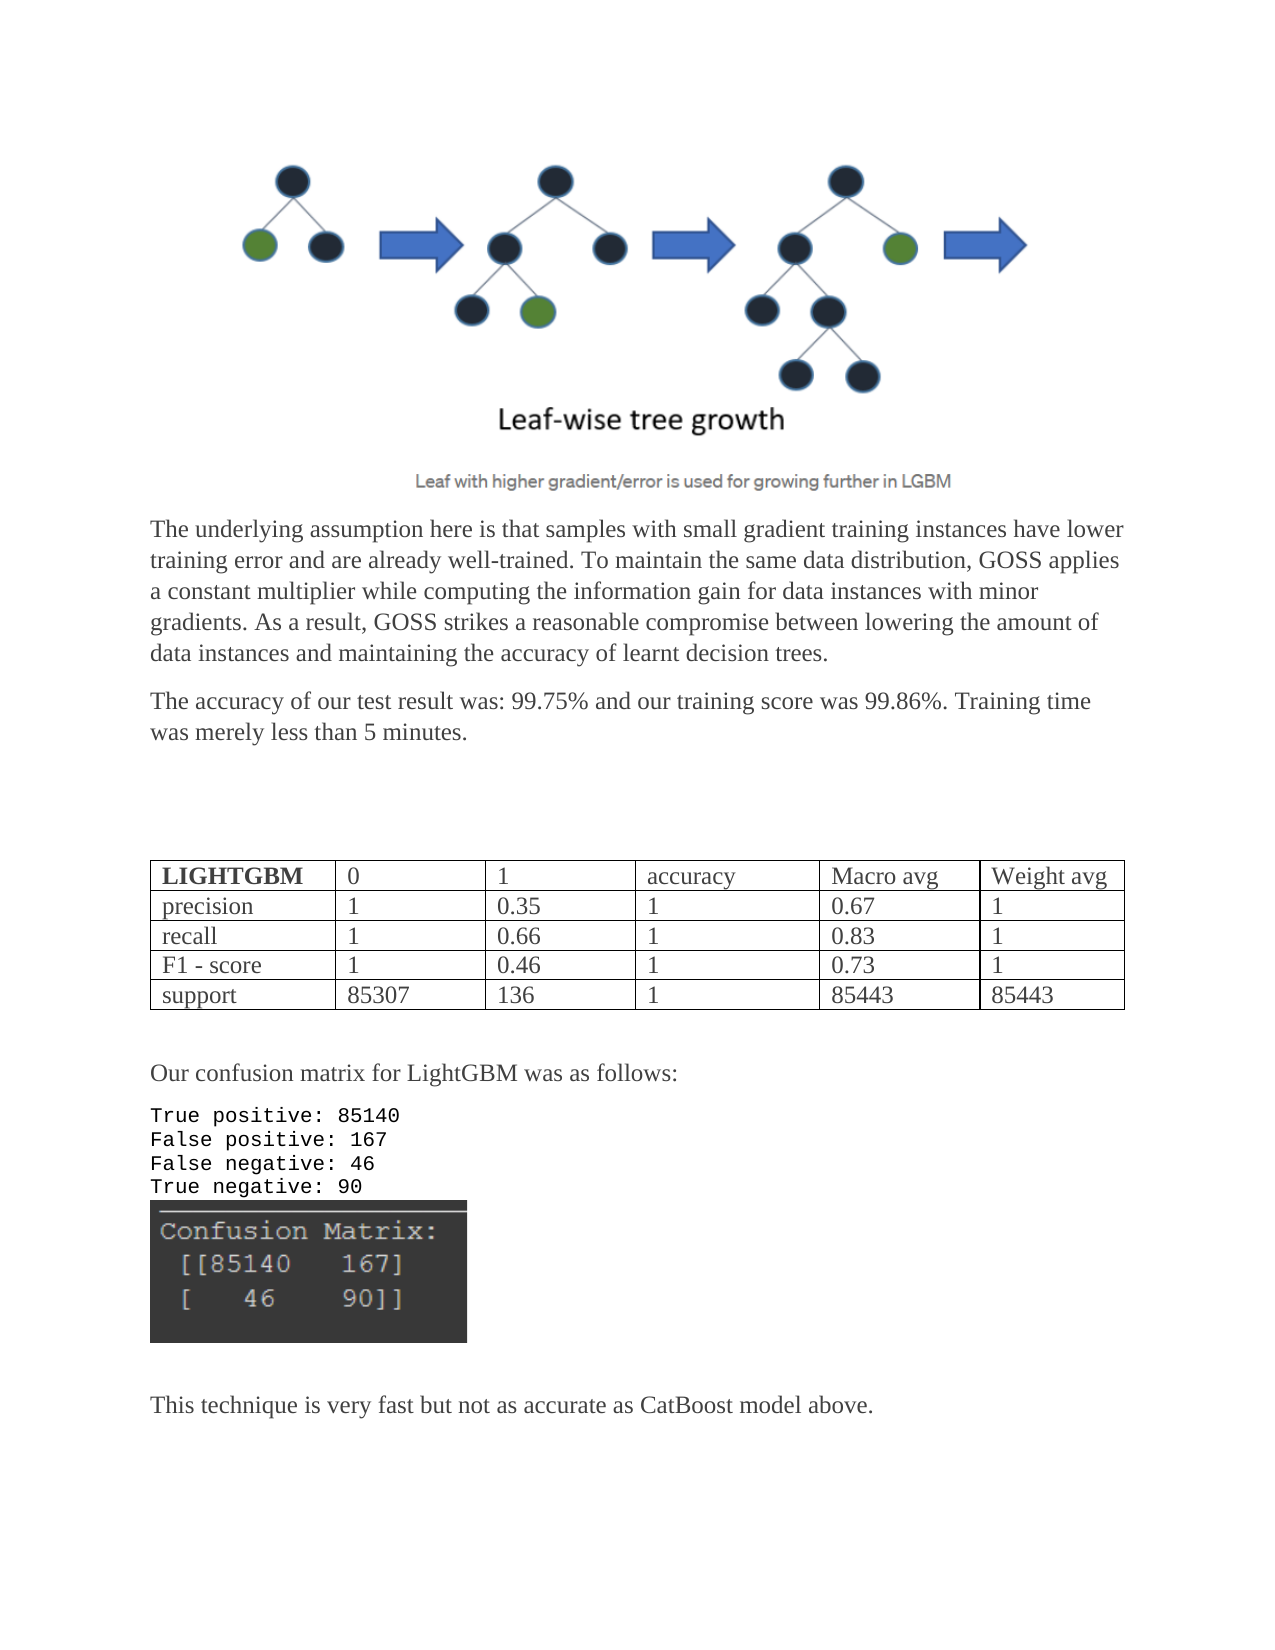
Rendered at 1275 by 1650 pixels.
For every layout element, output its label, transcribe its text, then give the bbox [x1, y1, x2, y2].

table_cell 1 [981, 921, 1124, 949]
table_cell 85307 [336, 980, 485, 1009]
table_header 0 [336, 861, 485, 890]
table_header Weight avg [981, 861, 1124, 890]
table_cell 0.66 [486, 921, 635, 949]
table_cell 1 [981, 951, 1124, 979]
text False negative: 46 [150, 1153, 1125, 1176]
table_cell 1 [336, 951, 485, 979]
table_cell 1 [636, 891, 819, 920]
table_cell 136 [486, 980, 635, 1009]
table_header Macro avg [820, 861, 979, 890]
table_cell support [151, 980, 335, 1009]
table_cell 0.73 [820, 951, 979, 979]
text The accuracy of our test result was: 99.75% and our training score was 99.86%. Training time was merely less than 5 minutes. [150, 686, 1125, 746]
table_header LIGHTGBM [151, 861, 335, 890]
text This technique is very fast but not as accurate as CatBoost model above. [150, 1390, 1125, 1419]
table_cell 0.83 [820, 921, 979, 949]
text The underlying assumption here is that samples with small gradient training instances have lower training error and are already well-trained. To maintain the same data distribution, GOSS applies a constant multiplier while computing the information gain for data instances with minor gradients. As a result, GOSS strikes a reasonable compromise between lowering the amount of data instances and maintaining the accuracy of learnt decision trees. [150, 514, 1125, 667]
table_cell 0.46 [486, 951, 635, 979]
table_cell 0.35 [486, 891, 635, 920]
table_cell 1 [336, 921, 485, 949]
table_cell recall [151, 921, 335, 949]
table_cell F1 - score [151, 951, 335, 979]
table_cell 1 [636, 980, 819, 1009]
table_cell 1 [336, 891, 485, 920]
text True positive: 85140 [150, 1106, 1125, 1129]
text True negative: 90 [150, 1176, 1125, 1200]
picture [150, 1200, 468, 1343]
table_cell 85443 [820, 980, 979, 1009]
table_cell 0.67 [820, 891, 979, 920]
text False positive: 167 [150, 1129, 1125, 1153]
table_cell 1 [636, 921, 819, 949]
picture [230, 150, 1045, 496]
table_cell precision [151, 891, 335, 920]
table_cell 1 [636, 951, 819, 979]
text Our confusion matrix for LightGBM was as follows: [150, 1058, 1125, 1087]
table_cell 85443 [981, 980, 1124, 1009]
table_cell 1 [981, 891, 1124, 920]
table_header 1 [486, 861, 635, 890]
table_header accuracy [636, 861, 819, 890]
